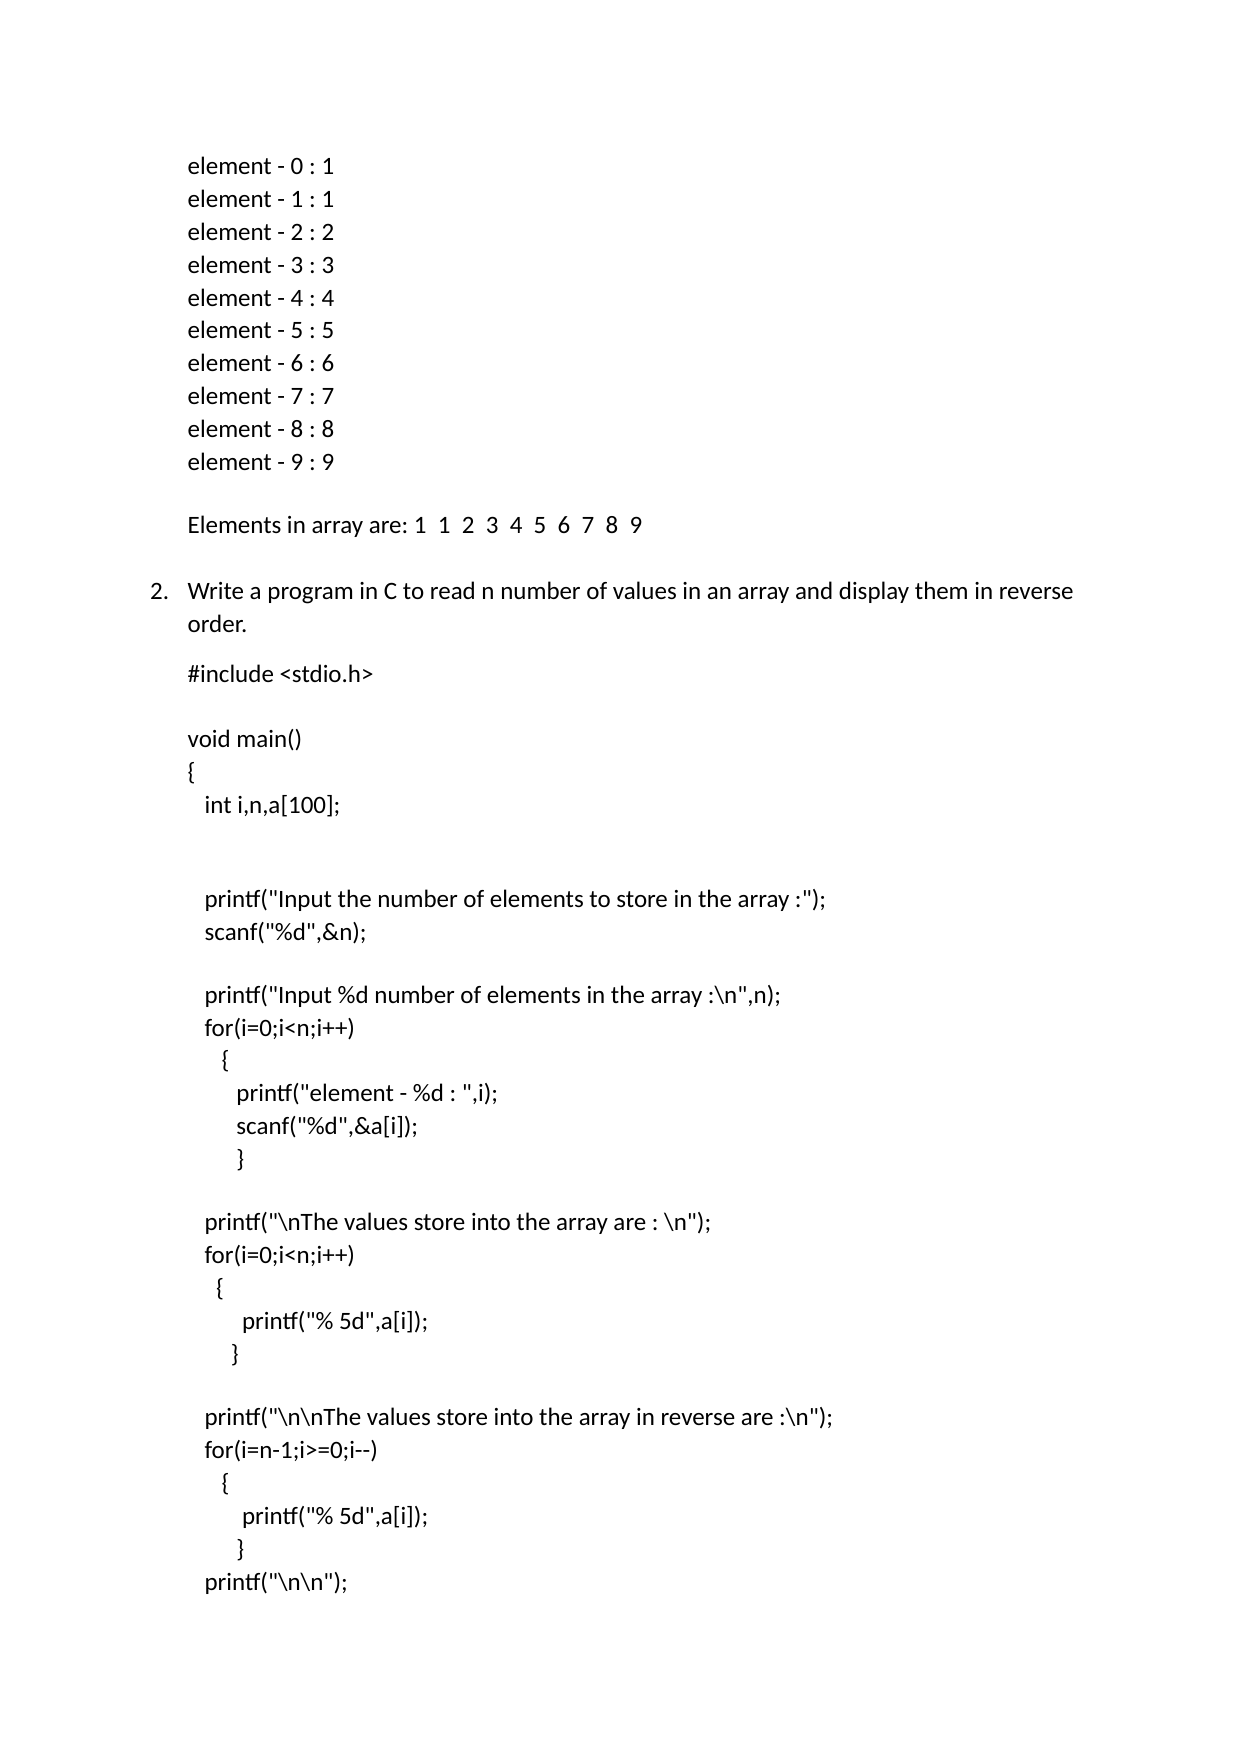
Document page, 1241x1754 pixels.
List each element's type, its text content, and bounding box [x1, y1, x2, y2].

text for(i=0;i<n;i++) [187, 1012, 1090, 1042]
text #include <stdio.h> [187, 658, 1090, 688]
text element - 0 : 1 [187, 150, 1090, 181]
text element - 9 : 9 [187, 446, 1090, 477]
text for(i=0;i<n;i++) [187, 1239, 1090, 1270]
text { [187, 1272, 1090, 1303]
text element - 7 : 7 [187, 380, 1090, 411]
text int i,n,a[100]; [187, 789, 1090, 820]
text void main() [187, 723, 1090, 754]
text printf("Input the number of elements to store in the array :"); [187, 883, 1090, 913]
text printf("\n\n"); [187, 1566, 1090, 1596]
text printf("\nThe values store into the array are : \n"); [187, 1206, 1090, 1237]
text element - 4 : 4 [187, 282, 1090, 312]
text printf("Input %d number of elements in the array :\n",n); [187, 979, 1090, 1009]
text scanf("%d",&n); [187, 916, 1090, 946]
text { [187, 1044, 1090, 1075]
text scanf("%d",&a[i]); [187, 1110, 1090, 1141]
text printf("% 5d",a[i]); [187, 1305, 1090, 1336]
text { [187, 756, 1090, 787]
text element - 8 : 8 [187, 413, 1090, 444]
text element - 6 : 6 [187, 347, 1090, 378]
list Write a program in C to read n number of values in an array and display them in reverse order. [150, 575, 1090, 639]
text } [187, 1338, 1090, 1369]
text element - 5 : 5 [187, 314, 1090, 345]
text for(i=n-1;i>=0;i--) [187, 1434, 1090, 1465]
text } [187, 1143, 1090, 1174]
text Elements in array are: 1 1 2 3 4 5 6 7 8 9 [187, 509, 1090, 540]
text printf("element - %d : ",i); [187, 1077, 1090, 1108]
text { [187, 1467, 1090, 1498]
text printf("% 5d",a[i]); [187, 1500, 1090, 1531]
text element - 3 : 3 [187, 249, 1090, 279]
text element - 2 : 2 [187, 216, 1090, 246]
text printf("\n\nThe values store into the array in reverse are :\n"); [187, 1401, 1090, 1432]
text element - 1 : 1 [187, 183, 1090, 213]
text } [187, 1533, 1090, 1563]
